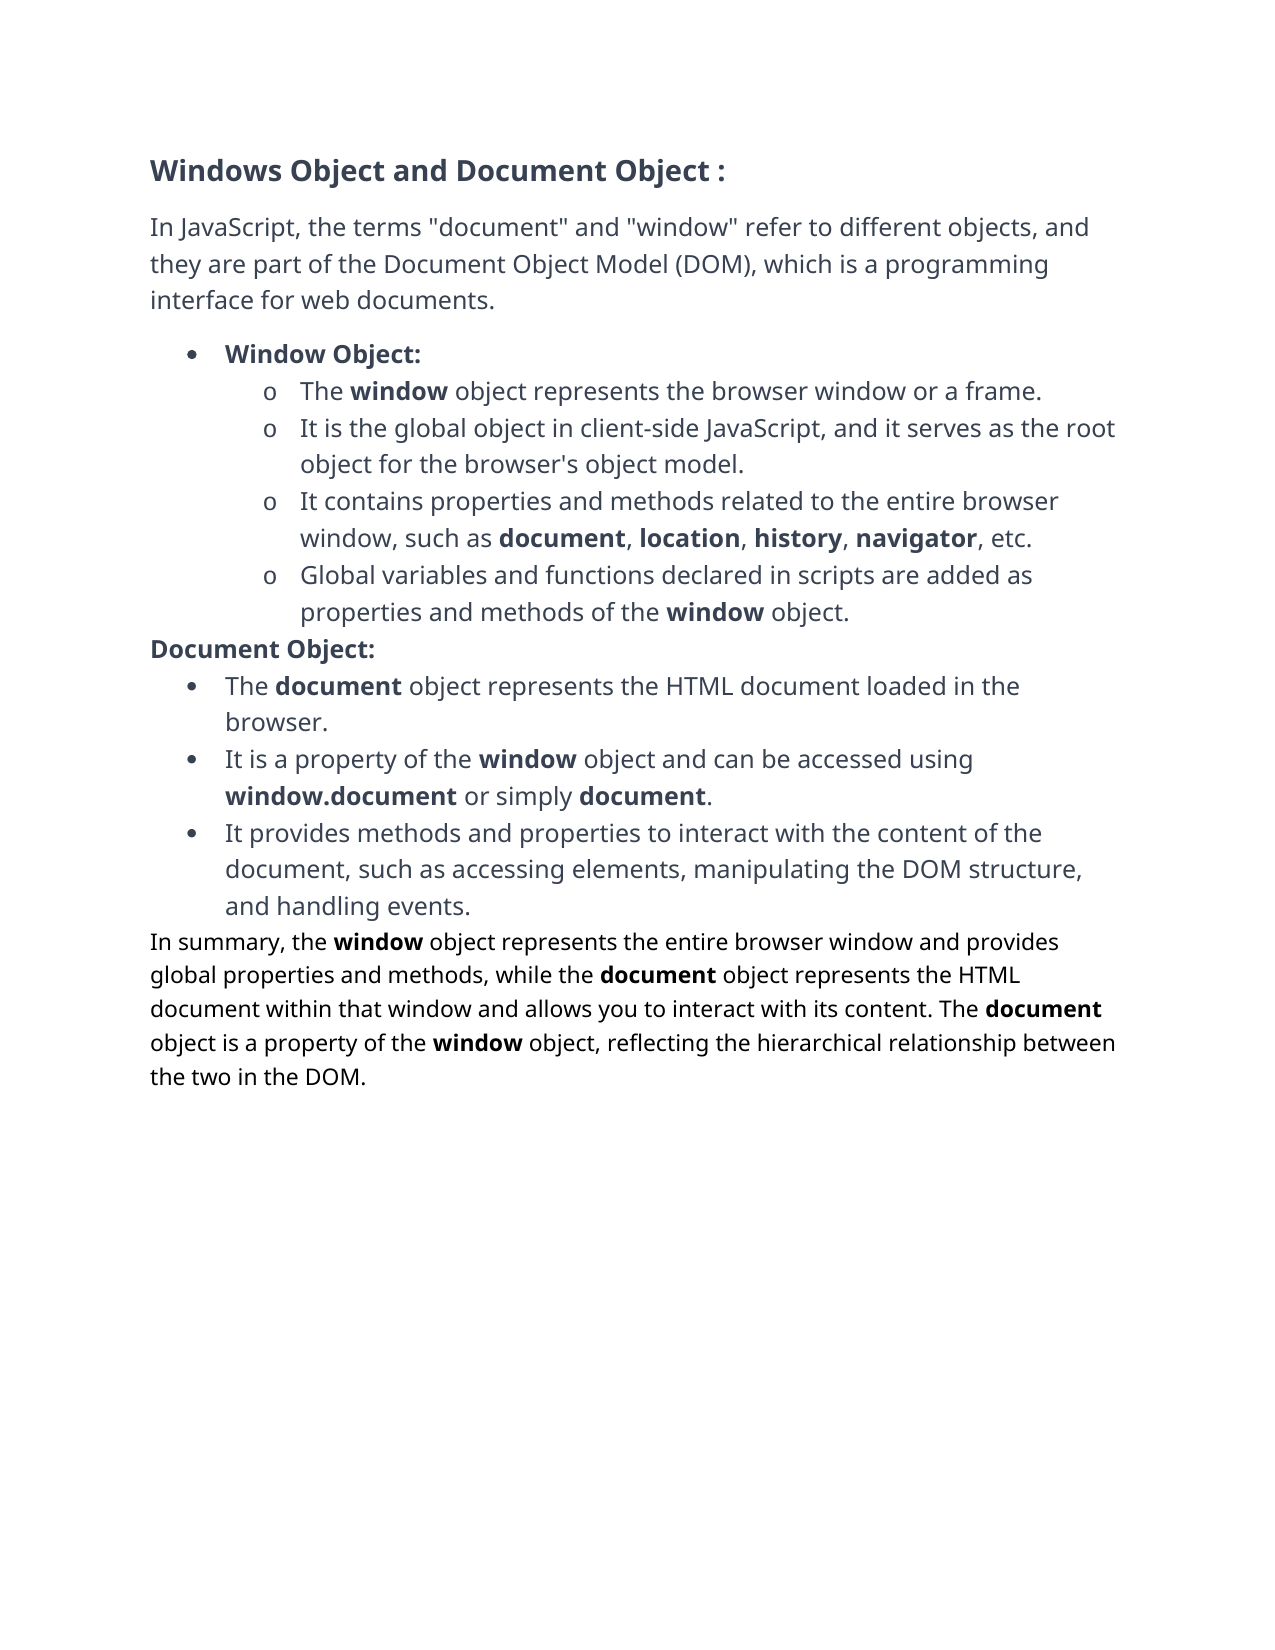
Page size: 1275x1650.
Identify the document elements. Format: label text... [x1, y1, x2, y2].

text Document Object: [150, 631, 1125, 666]
list The window object represents the browser window or a frame. [262, 373, 1125, 407]
list It contains properties and methods related to the entire browser window, such as document, location, history, navigator, etc. [262, 484, 1125, 555]
text In summary, the window object represents the entire browser window and provides global properties and methods, while the document object represents the HTML document within that window and allows you to interact with its content. The document object is a property of the window object, reflecting the hierarchical relationship between the two in the DOM. [150, 926, 1125, 1092]
list The document object represents the HTML document loaded in the browser. [187, 668, 1125, 739]
list It is a property of the window object and can be accessed using window.document or simply document. [187, 742, 1125, 813]
list Global variables and functions declared in scripts are added as properties and methods of the window object. [262, 558, 1125, 629]
text Windows Object and Document Object : [150, 150, 1125, 190]
list Window Object: [187, 336, 1125, 371]
text In JavaScript, the terms "document" and "window" refer to different objects, and they are part of the Document Object Model (DOM), which is a programming interface for web documents. [150, 209, 1125, 317]
list It provides methods and properties to interact with the content of the document, such as accessing elements, manipulating the DOM structure, and handling events. [187, 815, 1125, 923]
list It is the global object in client-side JavaScript, and it serves as the root object for the browser's object model. [262, 410, 1125, 481]
